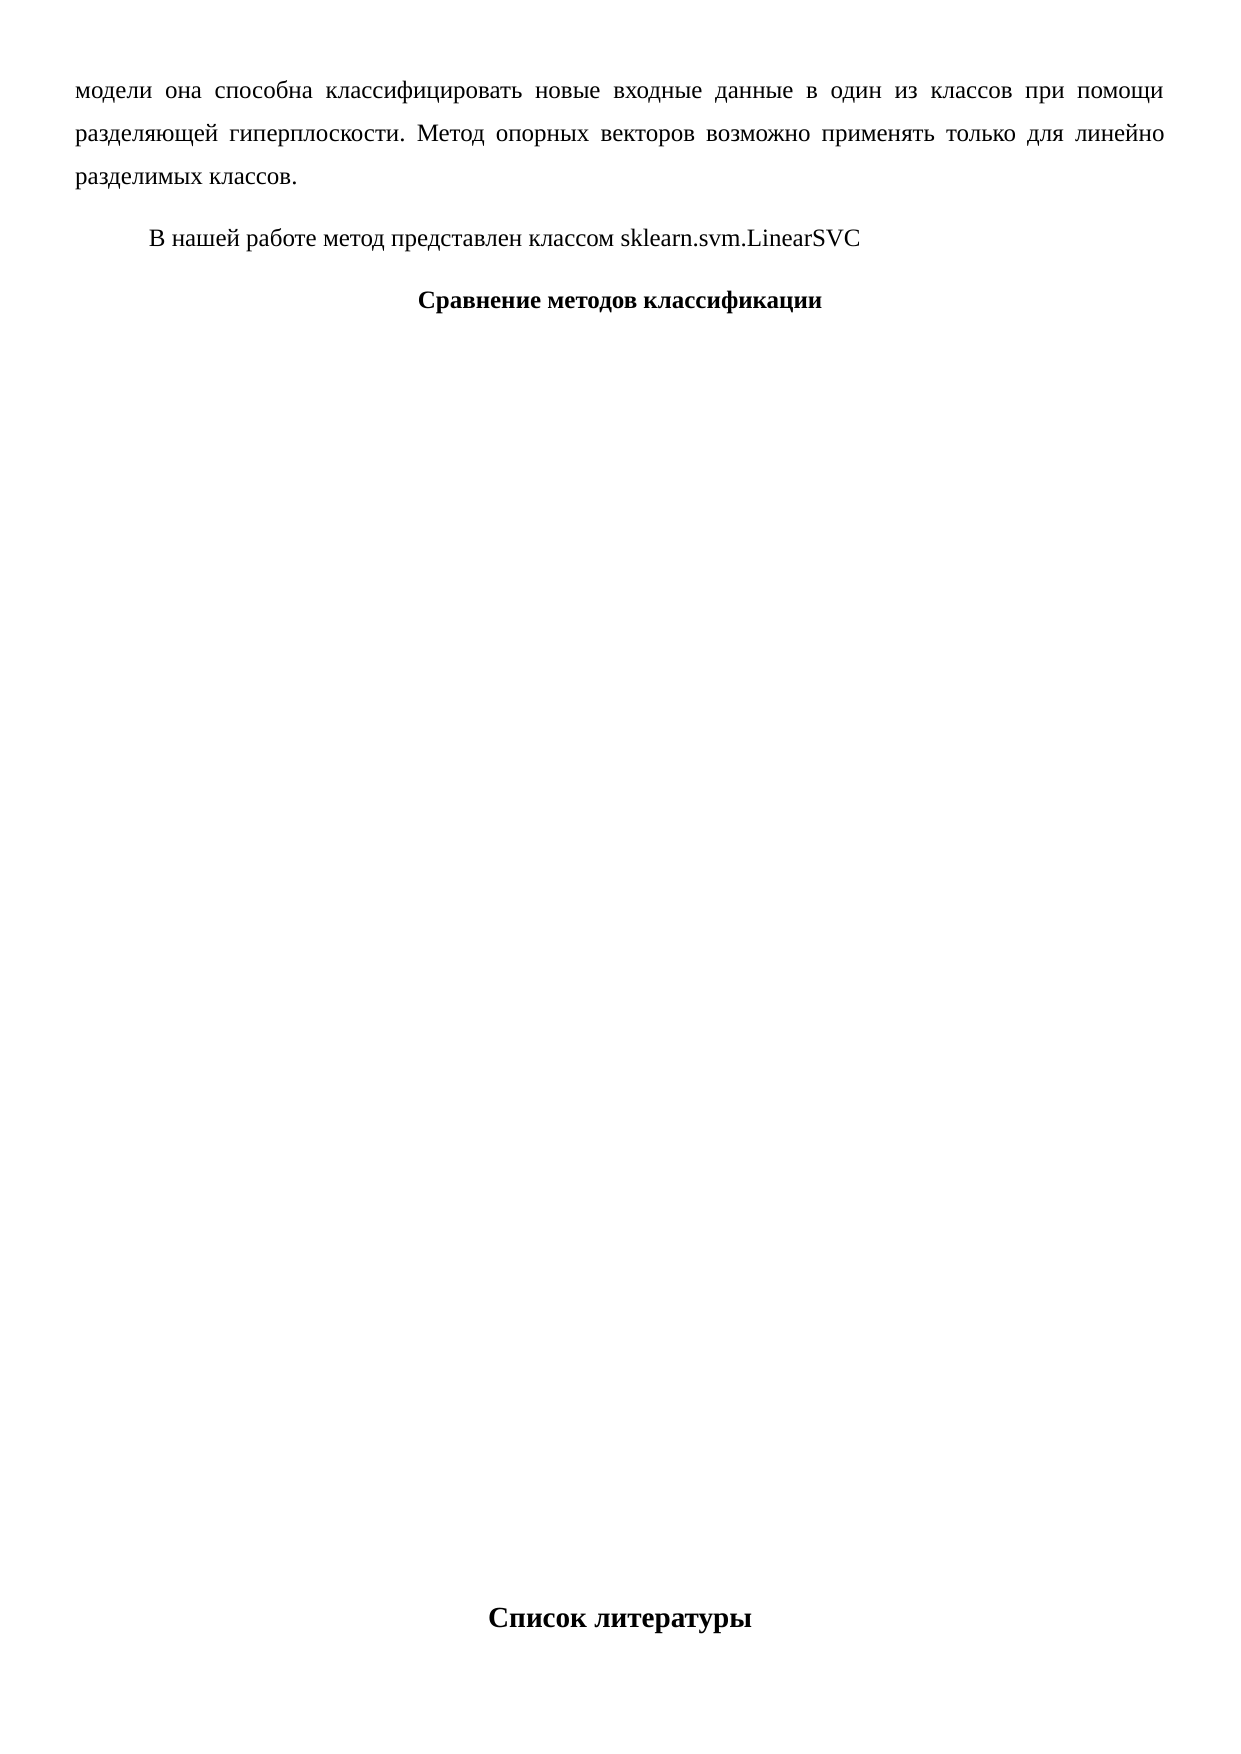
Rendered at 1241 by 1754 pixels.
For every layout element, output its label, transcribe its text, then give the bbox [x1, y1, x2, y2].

text Список литературы [75, 1600, 1165, 1634]
text В нашей работе метод представлен классом sklearn.svm.LinearSVC [75, 223, 1165, 252]
text Сравнение методов классификации [75, 285, 1165, 314]
